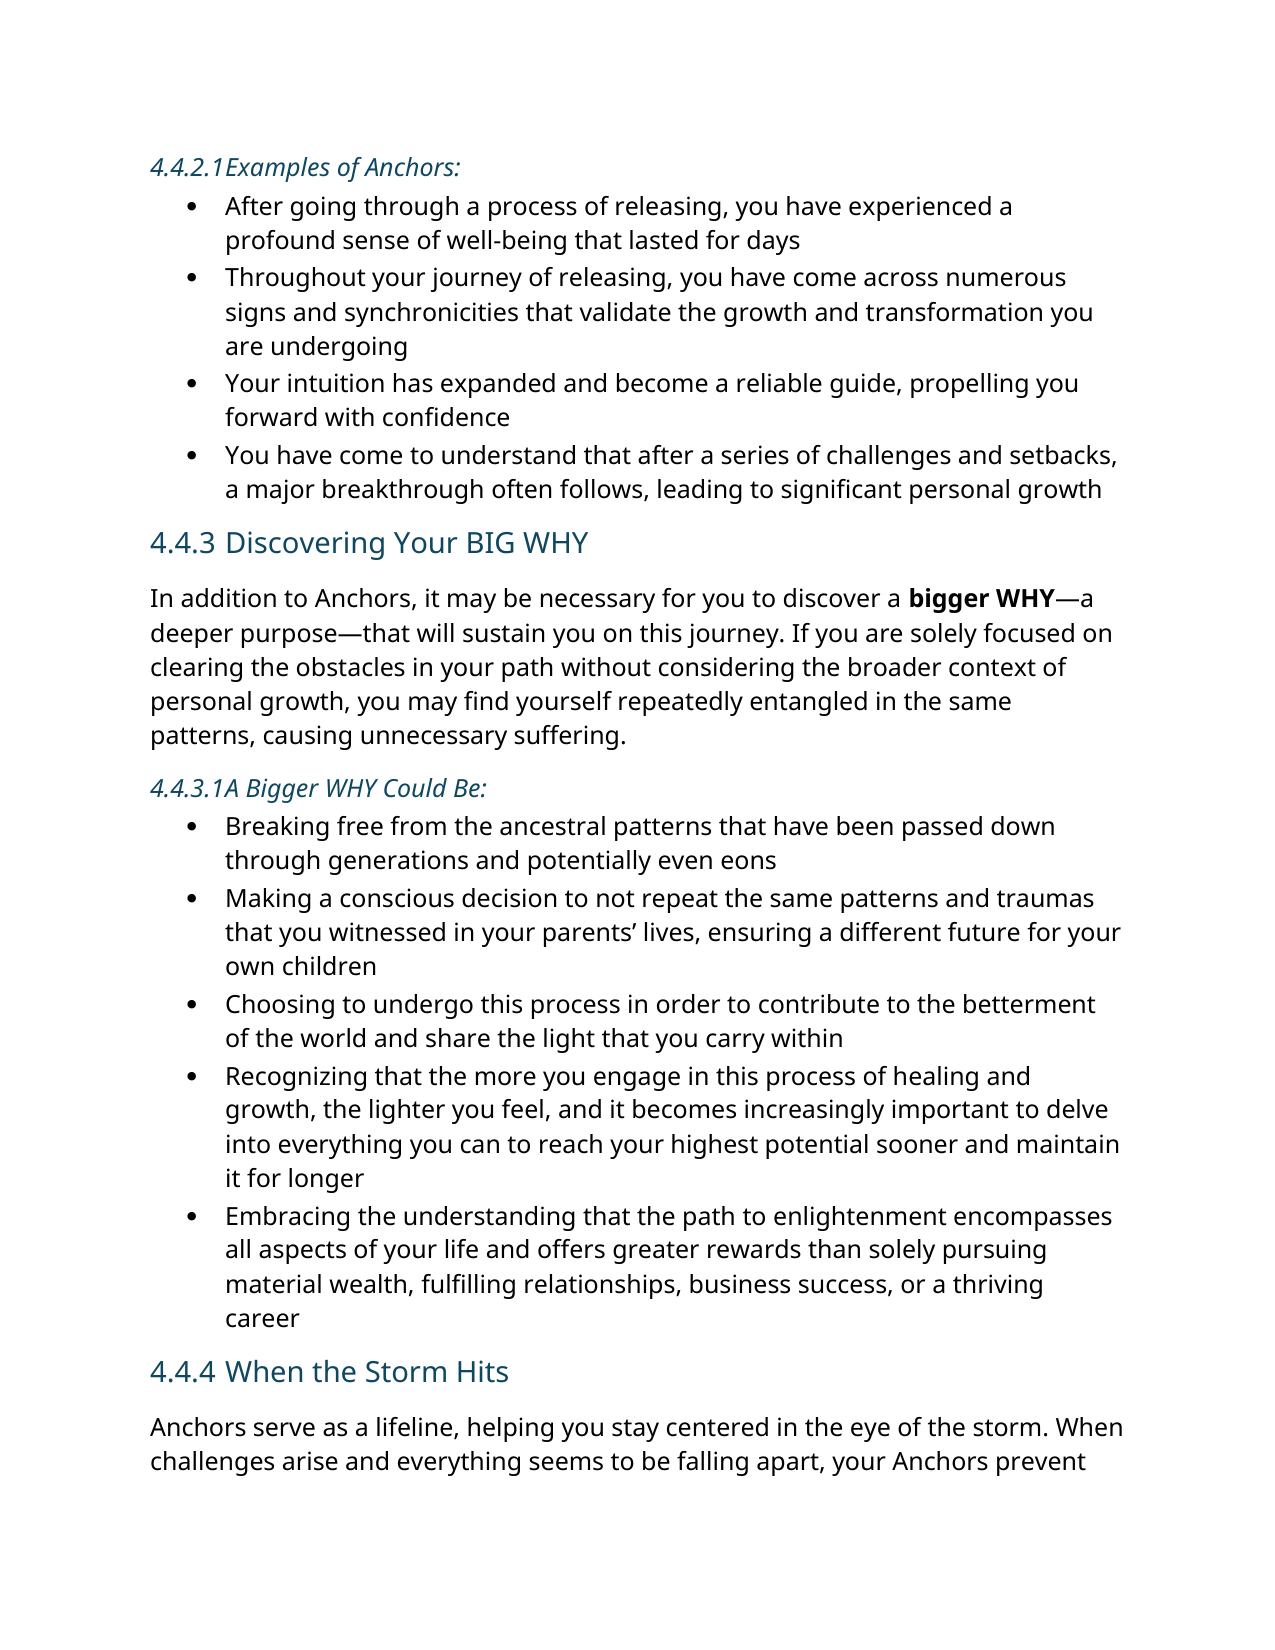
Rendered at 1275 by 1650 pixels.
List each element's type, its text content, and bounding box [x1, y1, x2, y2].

text In addition to Anchors, it may be necessary for you to discover a bigger WHY—a deeper purpose—that will sustain you on this journey. If you are solely focused on clearing the obstacles in your path without considering the broader context of personal growth, you may find yourself repeatedly entangled in the same patterns, causing unnecessary suffering. [150, 581, 1125, 751]
list Choosing to undergo this process in order to contribute to the betterment of the world and share the light that you carry within [187, 986, 1125, 1054]
subtitle 4.4.2.1 Examples of Anchors: [150, 150, 1125, 184]
list Your intuition has expanded and become a reliable guide, propelling you forward with confidence [187, 366, 1125, 434]
subtitle 4.4.3.1 A Bigger WHY Could Be: [150, 770, 1125, 804]
subtitle 4.4.4 When the Storm Hits [150, 1351, 1125, 1391]
list Embracing the understanding that the path to enlightenment encompasses all aspects of your life and offers greater rewards than solely pursuing material wealth, fulfilling relationships, business success, or a thriving career [187, 1198, 1125, 1334]
list Breaking free from the ancestral patterns that have been passed down through generations and potentially even eons [187, 808, 1125, 877]
list Recognizing that the more you engage in this process of healing and growth, the lighter you feel, and it becomes increasingly important to delve into everything you can to reach your highest potential sooner and maintain it for longer [187, 1058, 1125, 1194]
list You have come to understand that after a series of challenges and setbacks, a major breakthrough often follows, leading to significant personal growth [187, 438, 1125, 506]
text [150, 1409, 1125, 1478]
subtitle 4.4.3 Discovering Your BIG WHY [150, 523, 1125, 562]
list Making a conscious decision to not repeat the same patterns and traumas that you witnessed in your parents’ lives, ensuring a different future for your own children [187, 880, 1125, 982]
list Throughout your journey of releasing, you have come across numerous signs and synchronicities that validate the growth and transformation you are undergoing [187, 260, 1125, 362]
list After going through a process of releasing, you have experienced a profound sense of well-being that lasted for days [187, 188, 1125, 256]
